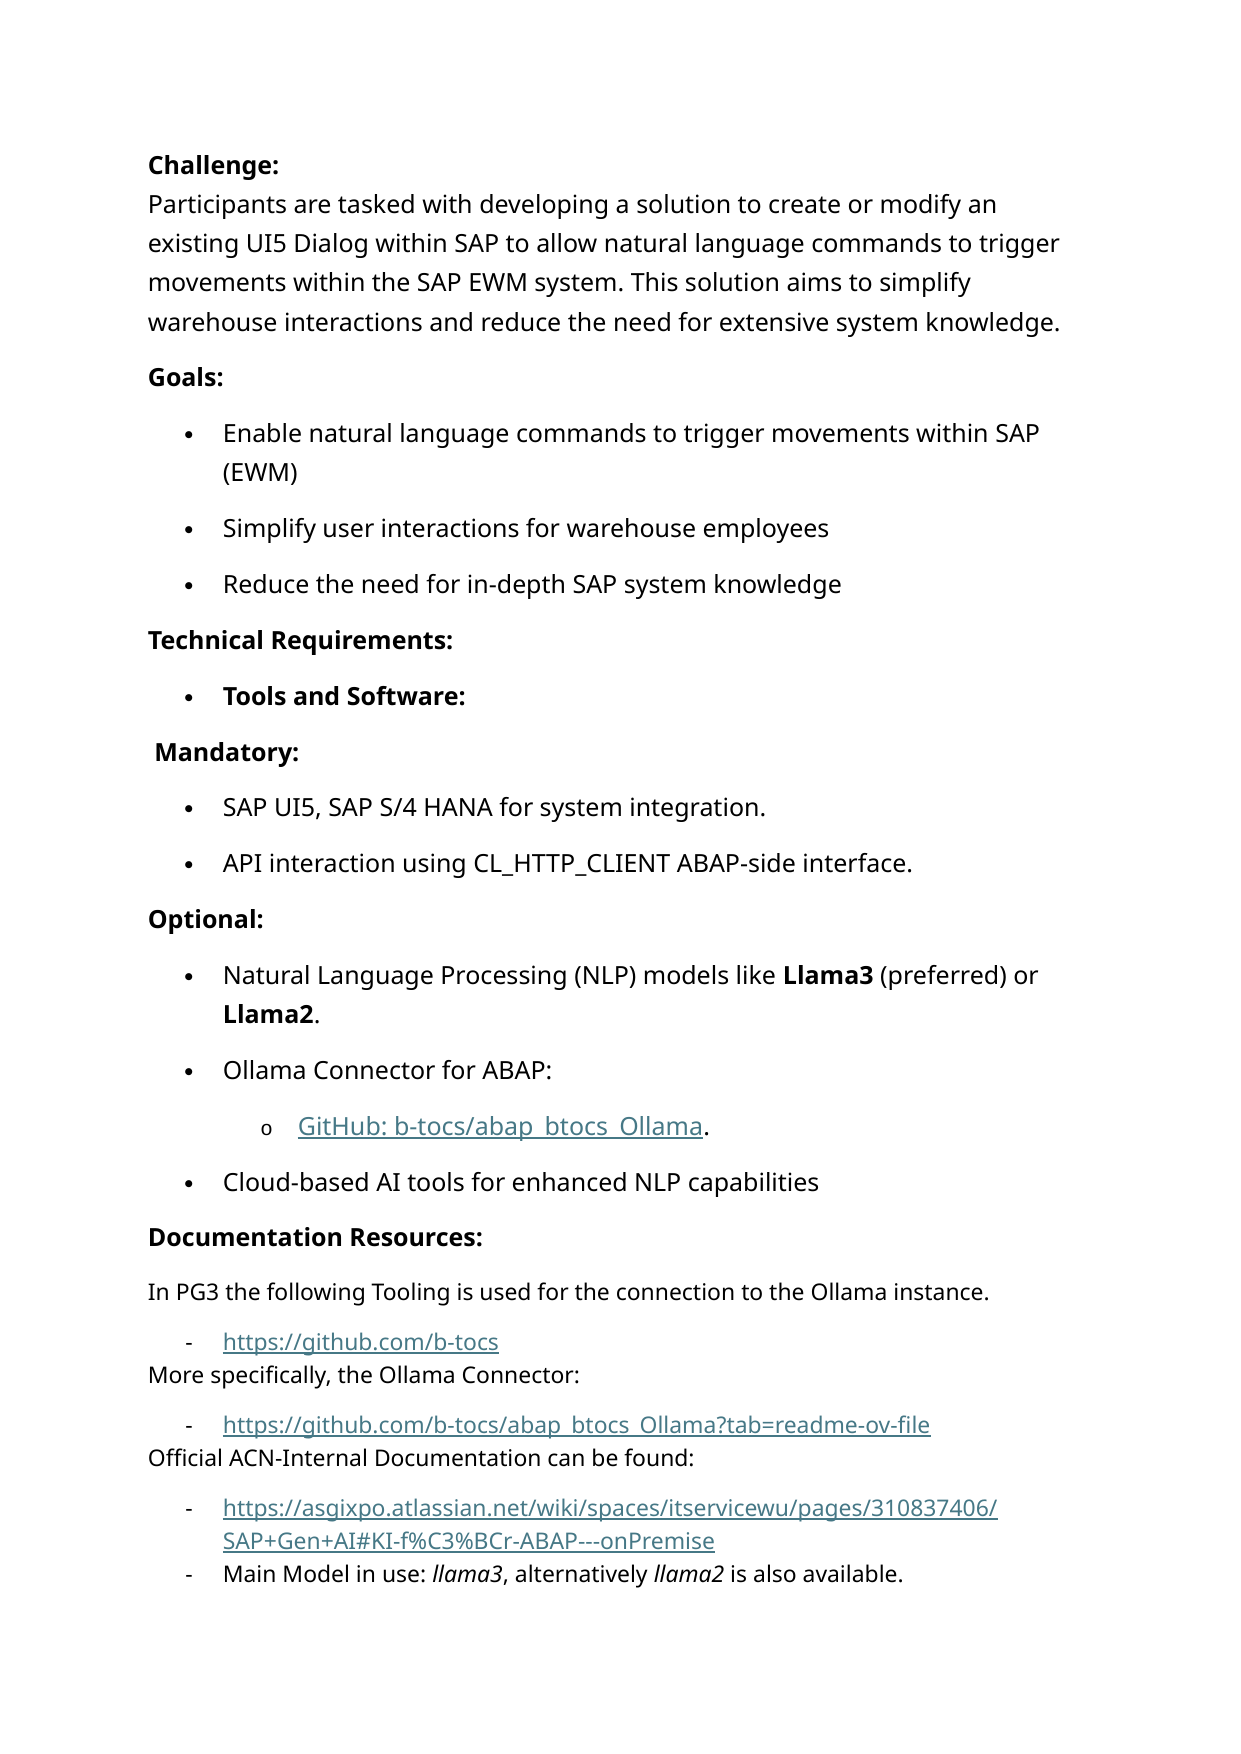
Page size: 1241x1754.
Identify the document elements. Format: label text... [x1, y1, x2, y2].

text More specifically, the Ollama Connector: [148, 1359, 1093, 1390]
text Goals: [148, 360, 1093, 394]
text Optional: [148, 902, 1093, 936]
list API interaction using CL_HTTP_CLIENT ABAP-side interface. [185, 846, 1093, 880]
list Natural Language Processing (NLP) models like Llama3 (preferred) or Llama2. [185, 958, 1093, 1031]
list Simplify user interactions for warehouse employees [185, 511, 1093, 545]
list Tools and Software: [185, 678, 1093, 712]
list Main Model in use: llama3, alternatively llama2 is also available. [185, 1558, 1093, 1589]
list https://asgixpo.atlassian.net/wiki/spaces/itservicewu/pages/310837406/SAP+Gen+AI#KI-f%C3%BCr-ABAP---onPremise [185, 1492, 1093, 1556]
list Enable natural language commands to trigger movements within SAP (EWM) [185, 416, 1093, 489]
text Mandatory: [148, 734, 1093, 768]
list Reduce the need for in-depth SAP system knowledge [185, 567, 1093, 601]
text Official ACN-Internal Documentation can be found: [148, 1442, 1093, 1473]
list https://github.com/b-tocs/abap_btocs_Ollama?tab=readme-ov-file [185, 1409, 1093, 1440]
text Technical Requirements: [148, 623, 1093, 657]
list https://github.com/b-tocs [185, 1326, 1093, 1357]
list SAP UI5, SAP S/4 HANA for system integration. [185, 790, 1093, 824]
text Challenge: Participants are tasked with developing a solution to create or modify an existing UI5 Dialog within SAP to allow natural language commands to trigger movements within the SAP EWM system. This solution aims to simplify warehouse interactions and reduce the need for extensive system knowledge. [148, 148, 1093, 338]
text In PG3 the following Tooling is used for the connection to the Ollama instance. [148, 1276, 1093, 1307]
text Documentation Resources: [148, 1220, 1093, 1254]
list Cloud-based AI tools for enhanced NLP capabilities [185, 1164, 1093, 1198]
list Ollama Connector for ABAP: [185, 1053, 1093, 1087]
list GitHub: b-tocs/abap_btocs_Ollama. [260, 1108, 1093, 1142]
